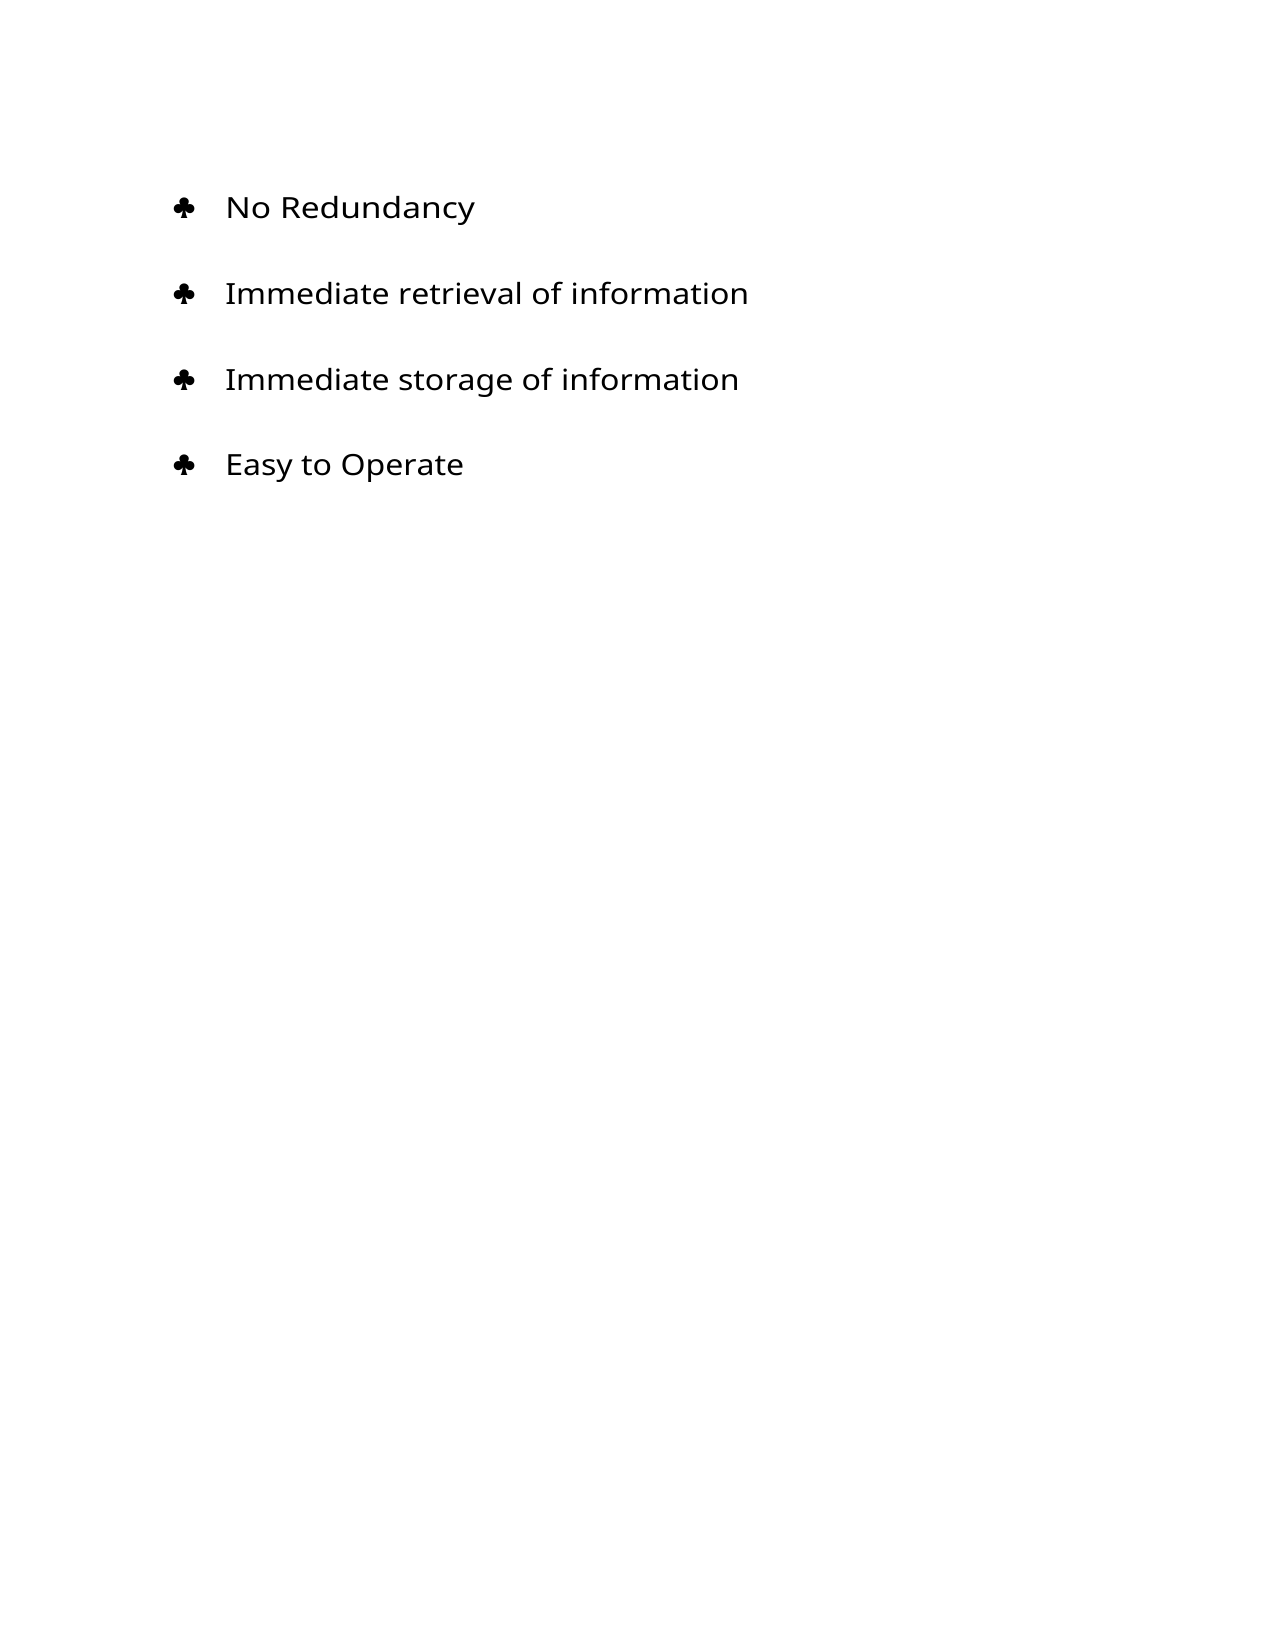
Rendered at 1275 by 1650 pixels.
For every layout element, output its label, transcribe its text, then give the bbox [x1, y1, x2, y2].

list Immediate storage of information [173, 359, 1135, 398]
list Easy to Operate [173, 444, 1135, 484]
list No Redundancy [173, 187, 1135, 227]
list Immediate retrieval of information [173, 273, 1135, 313]
